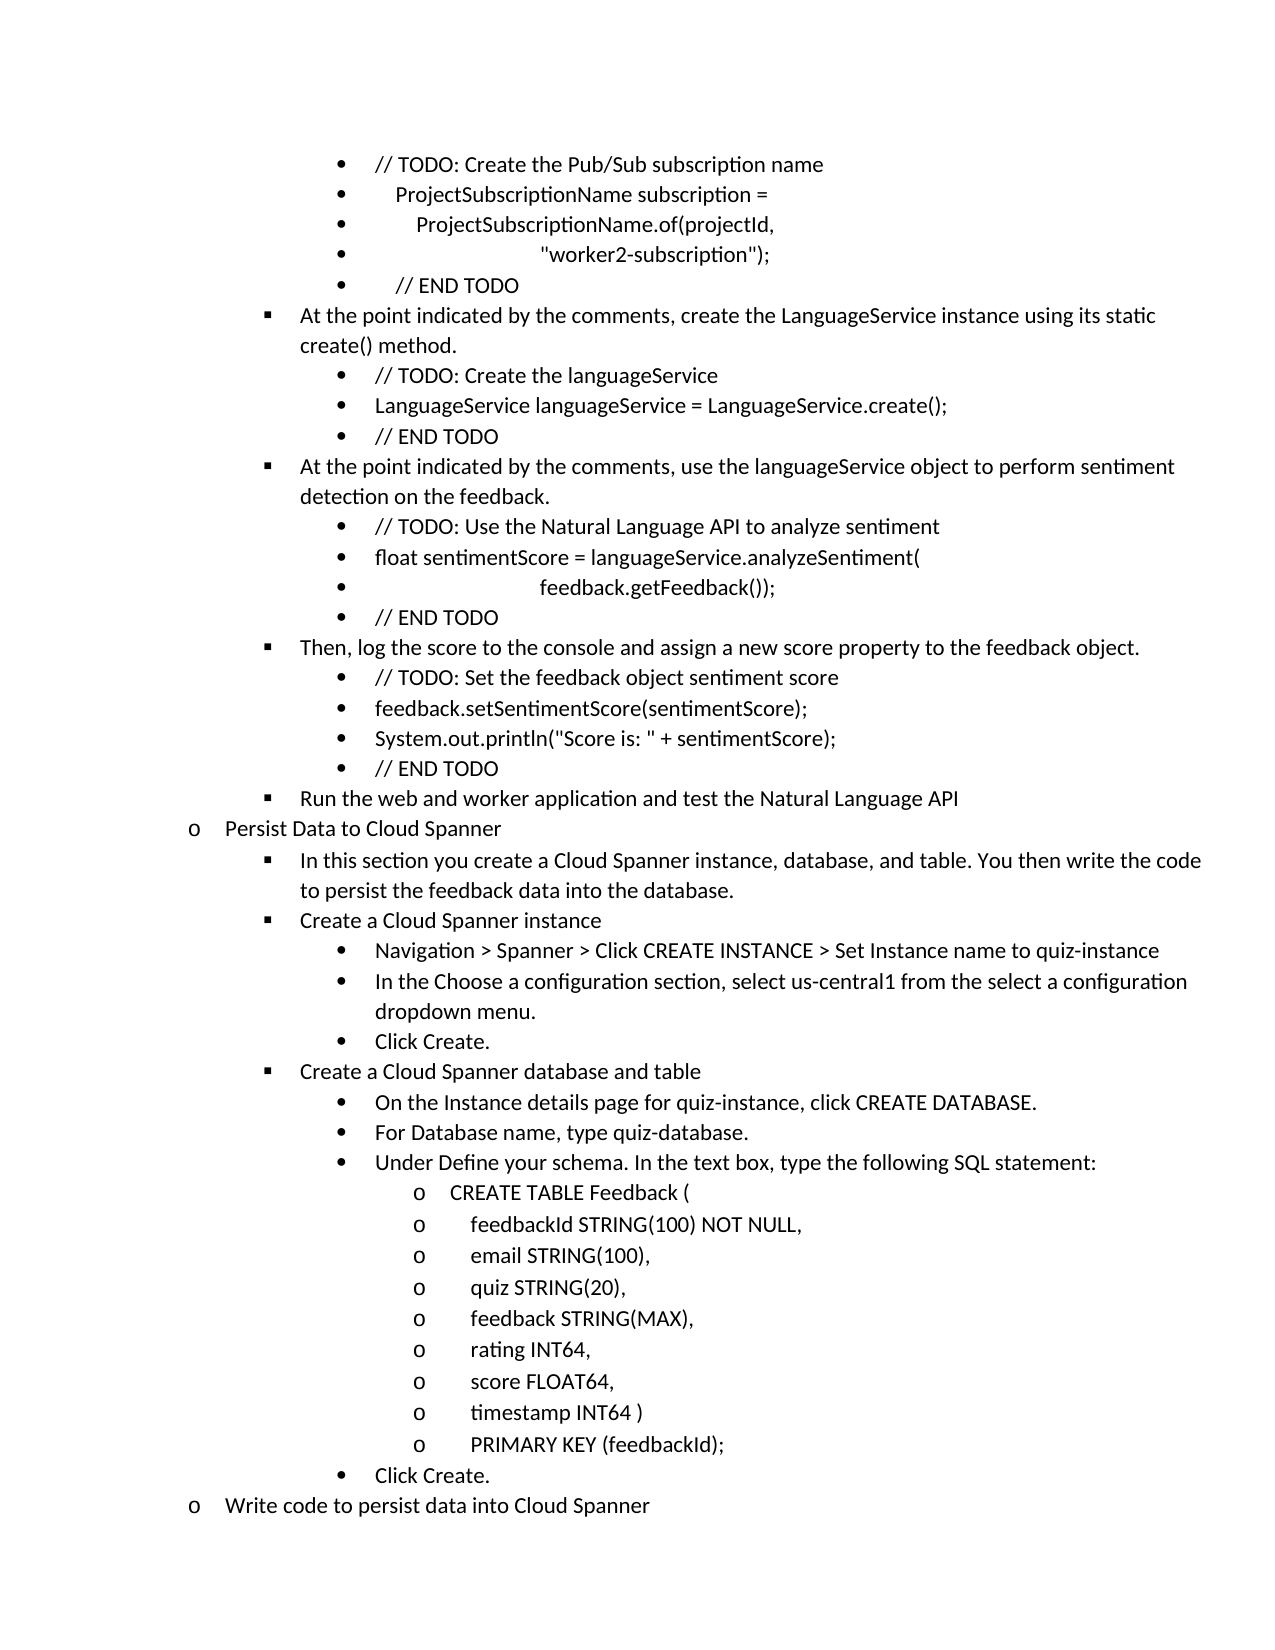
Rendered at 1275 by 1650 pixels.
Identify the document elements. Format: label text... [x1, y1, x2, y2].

list Run the web and worker application and test the Natural Language API [262, 784, 1209, 812]
list feedbackId STRING(100) NOT NULL, [412, 1210, 1209, 1239]
list rating INT64, [412, 1336, 1209, 1365]
list For Database name, type quiz-database. [337, 1118, 1209, 1146]
list Then, log the score to the console and assign a new score property to the feedback object. [262, 633, 1209, 661]
list System.out.println("Score is: " + sentimentScore); [337, 724, 1209, 752]
list // END TODO [337, 422, 1209, 450]
list // END TODO [337, 603, 1209, 631]
list feedback.setSentimentScore(sentimentScore); [337, 694, 1209, 722]
list At the point indicated by the comments, create the LanguageService instance using its static create() method. [262, 301, 1209, 359]
list Persist Data to Cloud Spanner [187, 814, 1209, 844]
list timestamp INT64 ) [412, 1398, 1209, 1428]
list // TODO: Create the languageService [337, 361, 1209, 389]
list Create a Cloud Spanner database and table [262, 1057, 1209, 1086]
list // TODO: Create the Pub/Sub subscription name [337, 150, 1209, 178]
list In the Choose a configuration section, select us-central1 from the select a configuration dropdown menu. [337, 967, 1209, 1025]
list LanguageService languageService = LanguageService.create(); [337, 392, 1209, 420]
list Click Create. [337, 1027, 1209, 1055]
list feedback.getFeedback()); [337, 573, 1209, 601]
list "worker2-subscription"); [337, 241, 1209, 269]
list ProjectSubscriptionName subscription = [337, 180, 1209, 208]
list In this section you create a Cloud Spanner instance, database, and table. You then write the code to persist the feedback data into the database. [262, 846, 1209, 904]
list // TODO: Use the Natural Language API to analyze sentiment [337, 512, 1209, 541]
list Under Define your schema. In the text box, type the following SQL statement: [337, 1148, 1209, 1176]
list Navigation > Spanner > Click CREATE INSTANCE > Set Instance name to quiz-instance [337, 937, 1209, 965]
list At the point indicated by the comments, use the languageService object to perform sentiment detection on the feedback. [262, 452, 1209, 510]
list quiz STRING(20), [412, 1273, 1209, 1302]
list float sentimentScore = languageService.analyzeSentiment( [337, 543, 1209, 571]
list ProjectSubscriptionName.of(projectId, [337, 210, 1209, 238]
list Write code to persist data into Cloud Spanner [187, 1492, 1209, 1521]
list // END TODO [337, 754, 1209, 782]
list On the Instance details page for quiz-instance, click CREATE DATABASE. [337, 1088, 1209, 1116]
list feedback STRING(MAX), [412, 1304, 1209, 1333]
list Click Create. [337, 1461, 1209, 1489]
list score FLOAT64, [412, 1367, 1209, 1396]
list // END TODO [337, 271, 1209, 299]
list Create a Cloud Spanner instance [262, 906, 1209, 934]
list email STRING(100), [412, 1241, 1209, 1270]
list PRIMARY KEY (feedbackId); [412, 1430, 1209, 1459]
list CREATE TABLE Feedback ( [412, 1178, 1209, 1207]
list // TODO: Set the feedback object sentiment score [337, 663, 1209, 692]
